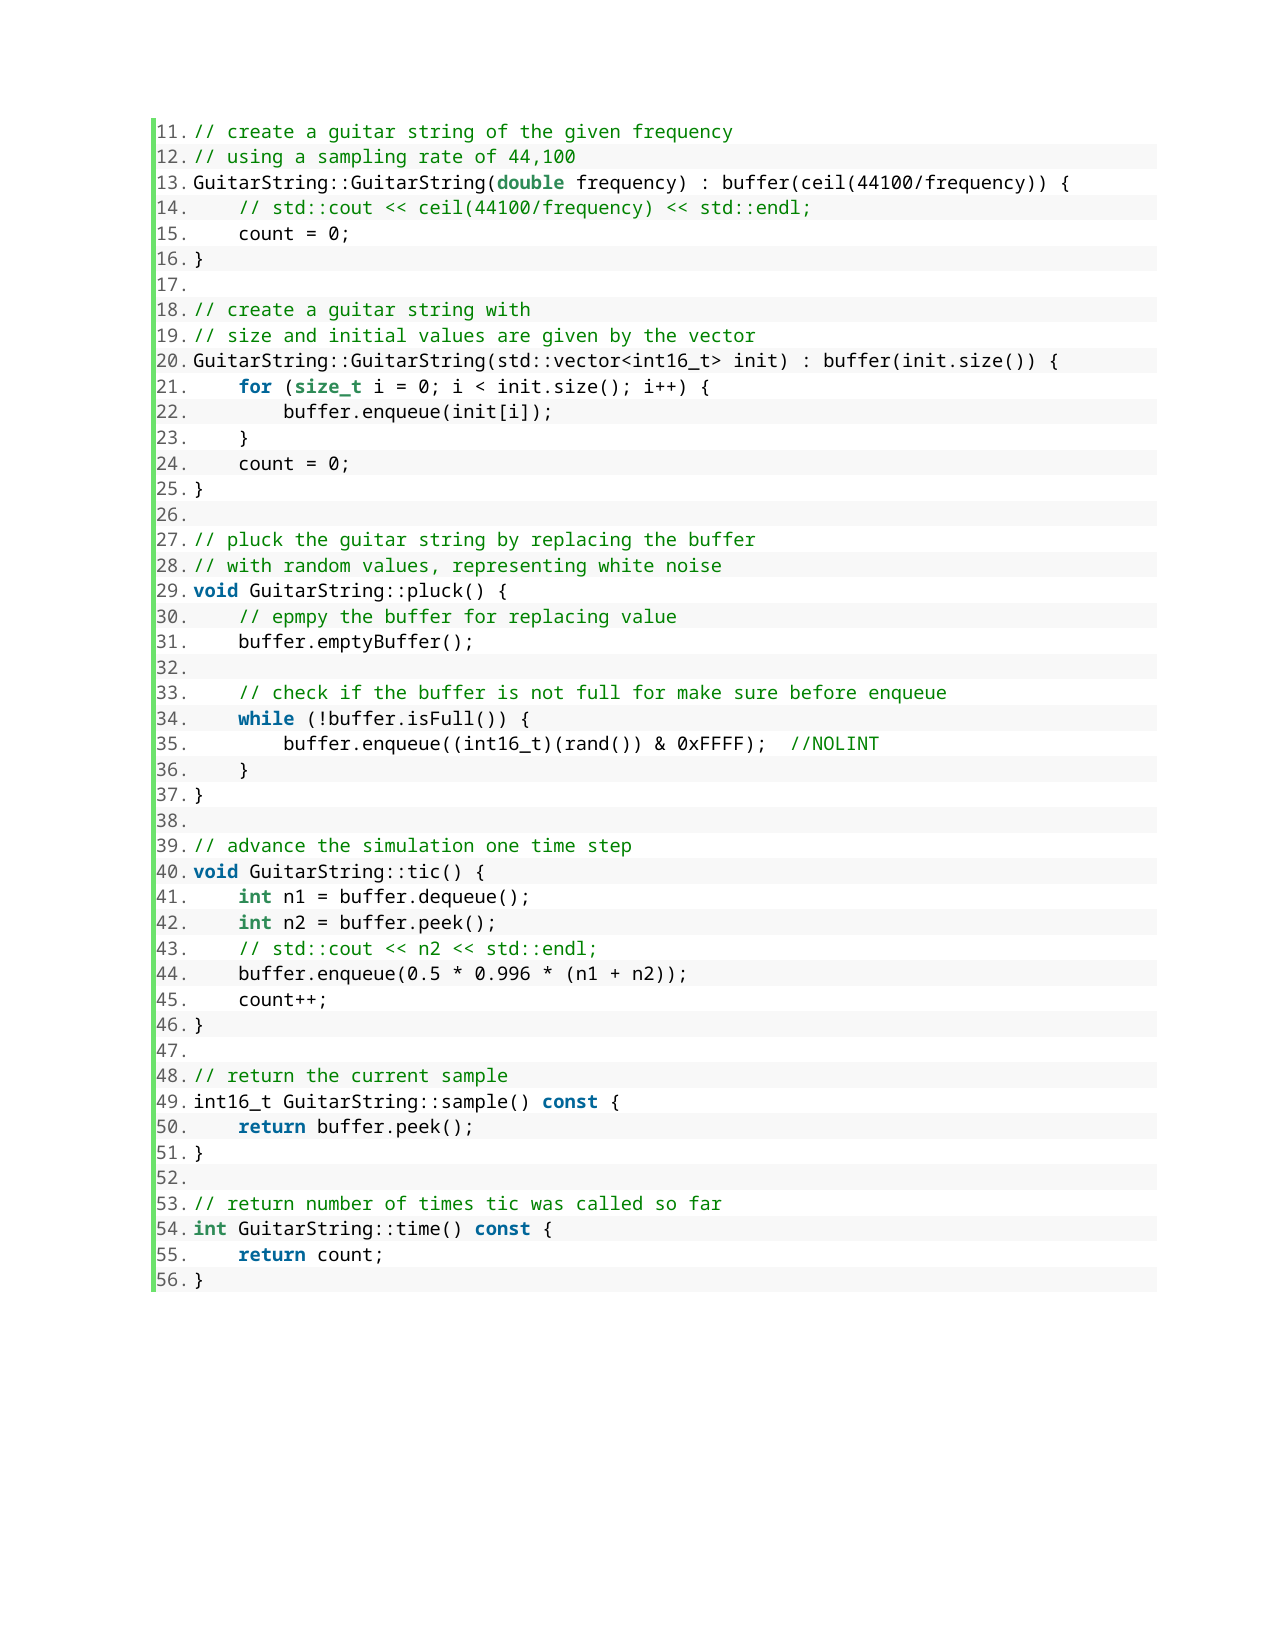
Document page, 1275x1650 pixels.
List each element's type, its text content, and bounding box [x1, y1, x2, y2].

list } [156, 1011, 1157, 1037]
list } [156, 475, 1157, 501]
list // advance the simulation one time step [156, 833, 1157, 858]
list int GuitarString::time() const { [156, 1216, 1157, 1241]
list buffer.enqueue(init[i]); [156, 399, 1157, 424]
list count++; [156, 986, 1157, 1011]
list return buffer.peek(); [156, 1113, 1157, 1139]
list } [156, 246, 1157, 271]
list // with random values, representing white noise [156, 552, 1157, 577]
list } [156, 756, 1157, 782]
list } [156, 424, 1157, 450]
list for (size_t i = 0; i < init.size(); i++) { [156, 373, 1157, 399]
list // using a sampling rate of 44,100 [156, 144, 1157, 169]
list int16_t GuitarString::sample() const { [156, 1088, 1157, 1113]
list } [156, 1267, 1157, 1292]
list // return the current sample [156, 1062, 1157, 1088]
list void GuitarString::tic() { [156, 858, 1157, 884]
list count = 0; [156, 220, 1157, 246]
list int n2 = buffer.peek(); [156, 909, 1157, 935]
list // std::cout << n2 << std::endl; [156, 935, 1157, 960]
list } [156, 782, 1157, 807]
list } [156, 1139, 1157, 1164]
list count = 0; [156, 450, 1157, 475]
list return count; [156, 1241, 1157, 1267]
list GuitarString::GuitarString(double frequency) : buffer(ceil(44100/frequency)) { [156, 169, 1157, 195]
list // pluck the guitar string by replacing the buffer [156, 526, 1157, 552]
list buffer.enqueue(0.5 * 0.996 * (n1 + n2)); [156, 960, 1157, 986]
list // std::cout << ceil(44100/frequency) << std::endl; [156, 195, 1157, 220]
list // create a guitar string of the given frequency [156, 118, 1157, 144]
list buffer.enqueue((int16_t)(rand()) & 0xFFFF); //NOLINT [156, 731, 1157, 756]
list GuitarString::GuitarString(std::vector<int16_t> init) : buffer(init.size()) { [156, 348, 1157, 373]
list buffer.emptyBuffer(); [156, 628, 1157, 654]
list // create a guitar string with [156, 297, 1157, 322]
list // return number of times tic was called so far [156, 1190, 1157, 1216]
list // epmpy the buffer for replacing value [156, 603, 1157, 628]
list // check if the buffer is not full for make sure before enqueue [156, 679, 1157, 705]
list // size and initial values are given by the vector [156, 322, 1157, 348]
list int n1 = buffer.dequeue(); [156, 884, 1157, 909]
list while (!buffer.isFull()) { [156, 705, 1157, 731]
list void GuitarString::pluck() { [156, 577, 1157, 603]
